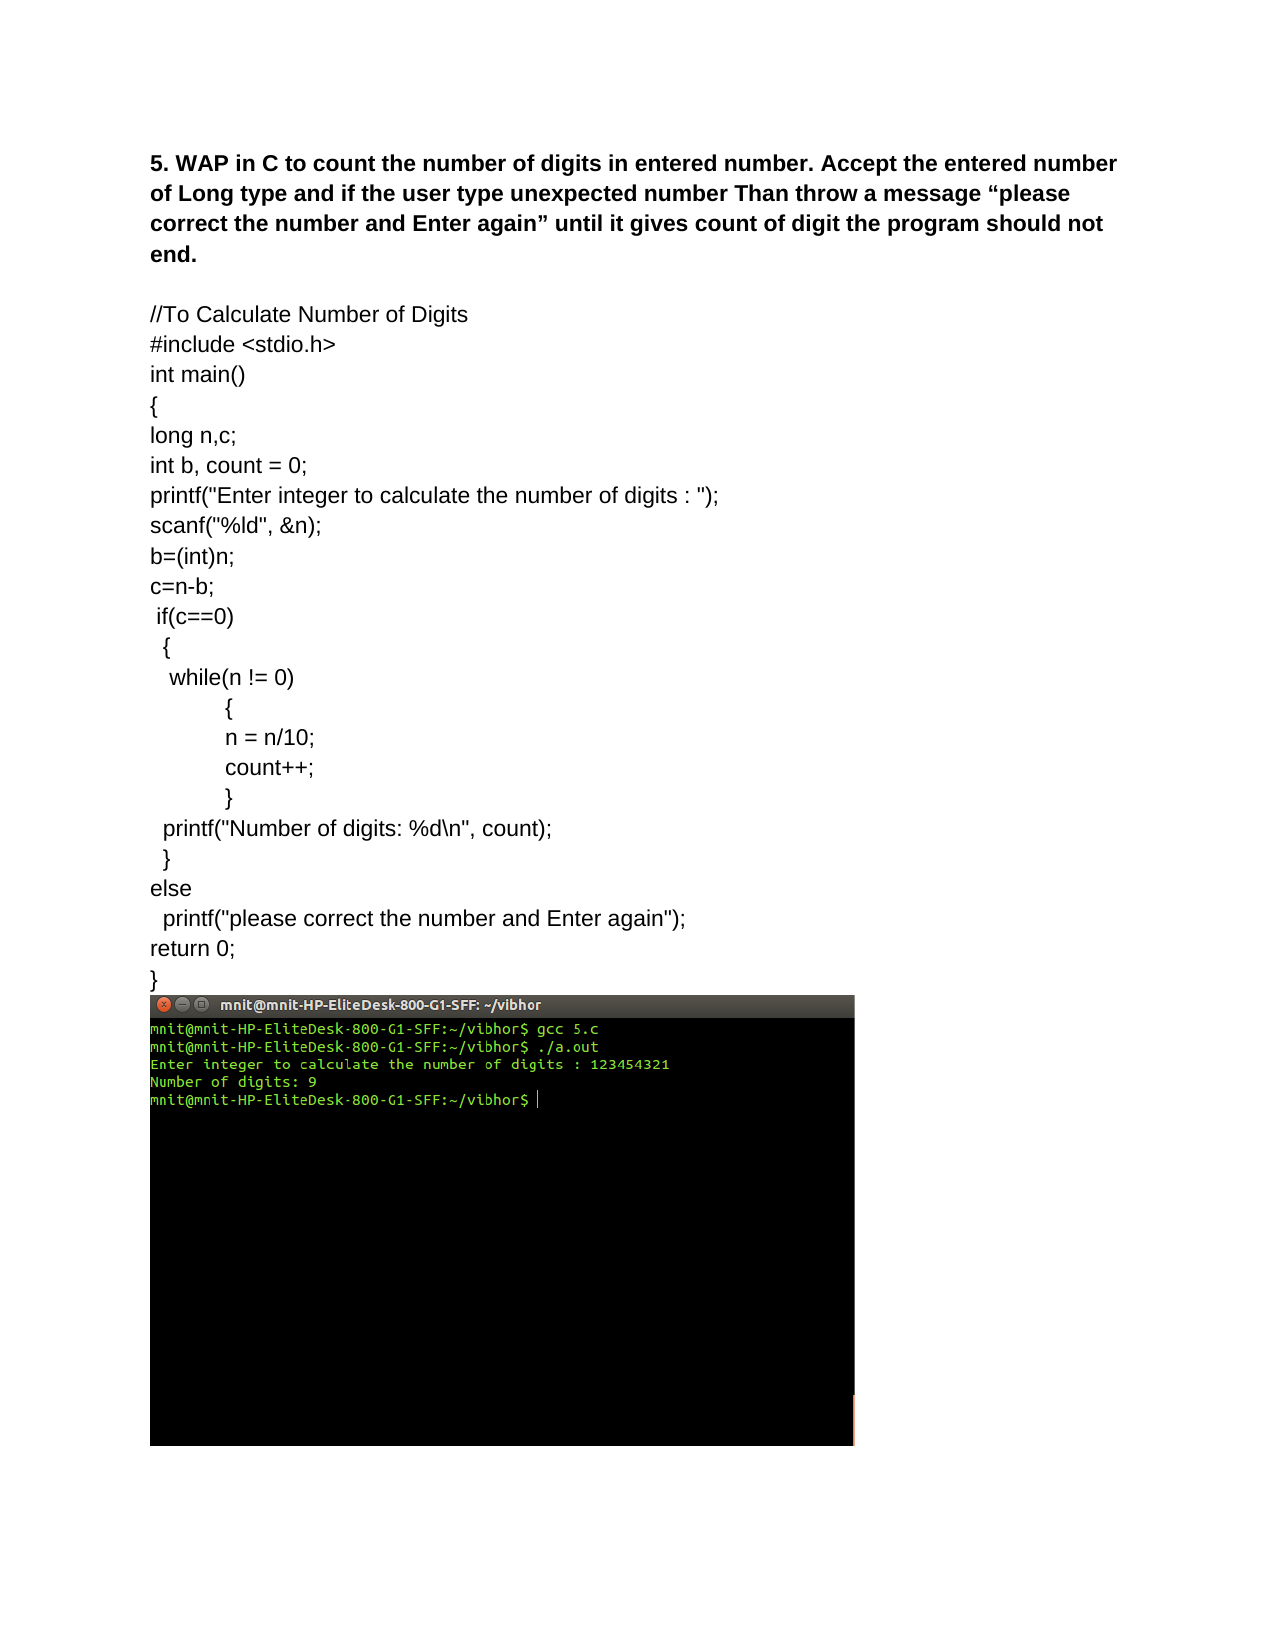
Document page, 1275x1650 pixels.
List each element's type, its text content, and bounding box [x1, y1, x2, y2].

text while(n != 0) [150, 663, 1125, 690]
picture [150, 995, 855, 1446]
text } [150, 845, 1125, 871]
text int b, count = 0; [150, 452, 1125, 478]
text printf("please correct the number and Enter again"); [150, 905, 1125, 932]
text int main() [150, 361, 1125, 388]
text b=(int)n; [150, 543, 1125, 569]
text } [150, 966, 1125, 992]
text scanf("%ld", &n); [150, 512, 1125, 539]
text n = n/10; [150, 724, 1125, 750]
text count++; [150, 754, 1125, 781]
text { [150, 392, 1125, 418]
text c=n-b; [150, 573, 1125, 599]
text 5. WAP in C to count the number of digits in entered number. Accept the entered number of Long type and if the user type unexpected number Than throw a message “please correct the number and Enter again” until it gives count of digit the program should not end. [150, 150, 1125, 267]
text printf("Number of digits: %d\n", count); [150, 814, 1125, 841]
text #include <stdio.h> [150, 331, 1125, 358]
text if(c==0) [150, 603, 1125, 629]
text { [150, 694, 1125, 720]
text long n,c; [150, 422, 1125, 448]
text printf("Enter integer to calculate the number of digits : "); [150, 482, 1125, 509]
text //To Calculate Number of Digits [150, 301, 1125, 327]
text { [150, 633, 1125, 660]
text return 0; [150, 935, 1125, 962]
text else [150, 875, 1125, 901]
text } [150, 784, 1125, 811]
